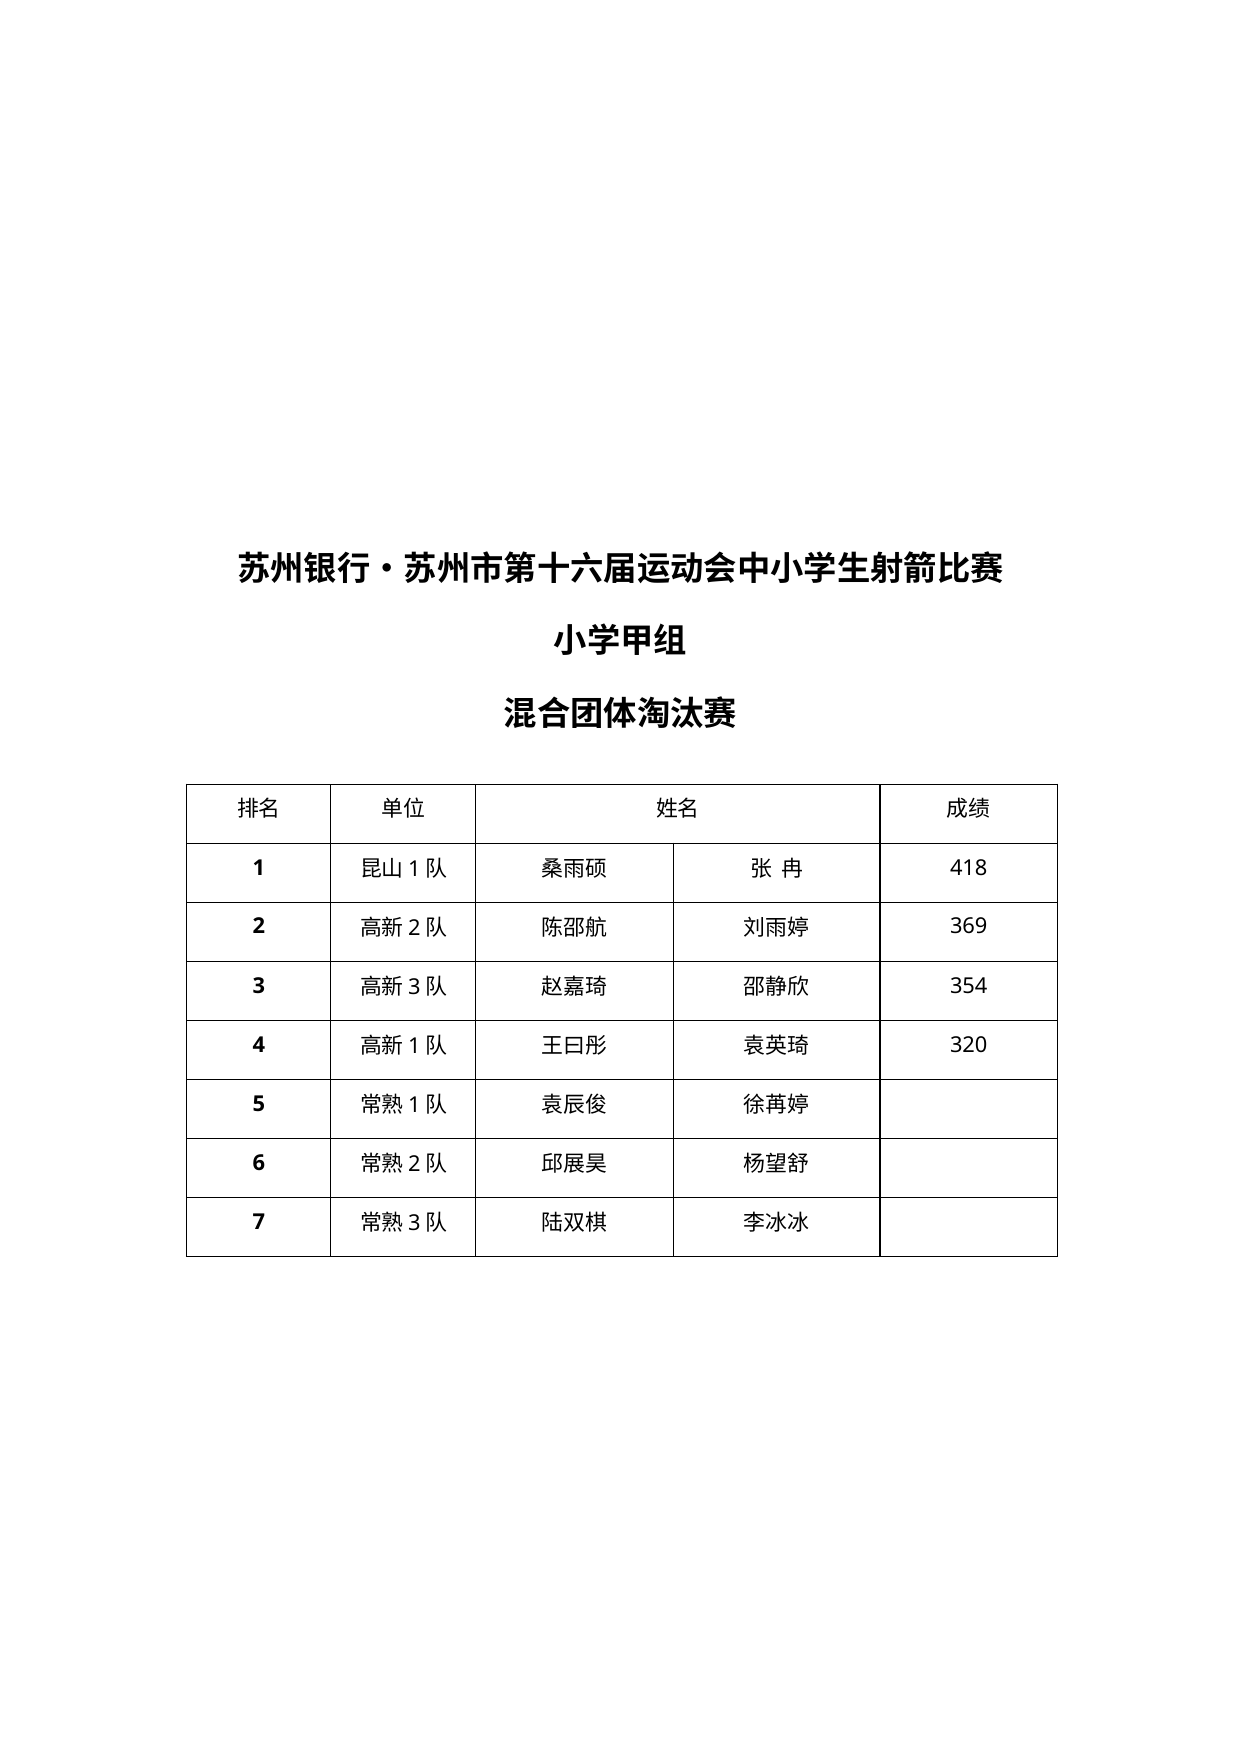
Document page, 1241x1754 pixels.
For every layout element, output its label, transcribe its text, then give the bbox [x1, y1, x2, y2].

table_cell 桑雨硕 [476, 844, 673, 902]
table_cell 1 [187, 844, 330, 902]
table_cell 陈邵航 [476, 903, 673, 961]
text 小学甲组 [186, 614, 1054, 662]
table_cell 320 [881, 1021, 1057, 1079]
table_cell 杨望舒 [674, 1139, 879, 1197]
table_cell 陆双棋 [476, 1198, 673, 1256]
table_cell 常熟3队 [331, 1198, 475, 1256]
table_cell 邵静欣 [674, 962, 879, 1020]
table_cell 邱展昊 [476, 1139, 673, 1197]
table_cell 高新1队 [331, 1021, 475, 1079]
table_cell 徐苒婷 [674, 1080, 879, 1138]
table_header 排名 [187, 785, 330, 843]
table_cell 7 [187, 1198, 330, 1256]
table_cell 李冰冰 [674, 1198, 879, 1256]
table_cell [881, 1080, 1057, 1138]
table_cell 常熟1队 [331, 1080, 475, 1138]
table_cell 418 [881, 844, 1057, 902]
table_cell 刘雨婷 [674, 903, 879, 961]
table_header 姓名 [476, 785, 879, 843]
table_cell 王曰彤 [476, 1021, 673, 1079]
table_cell 常熟2队 [331, 1139, 475, 1197]
table_cell 6 [187, 1139, 330, 1197]
table_cell 高新3队 [331, 962, 475, 1020]
table_cell 354 [881, 962, 1057, 1020]
table_header 单位 [331, 785, 475, 843]
table_cell 高新2队 [331, 903, 475, 961]
text 苏州银行•苏州市第十六届运动会中小学生射箭比赛 [186, 542, 1054, 590]
table_cell 5 [187, 1080, 330, 1138]
table_cell 2 [187, 903, 330, 961]
table_cell [881, 1139, 1057, 1197]
table_cell 4 [187, 1021, 330, 1079]
table_cell 张 冉 [674, 844, 879, 902]
table_cell 369 [881, 903, 1057, 961]
table_cell 赵嘉琦 [476, 962, 673, 1020]
text 混合团体淘汰赛 [186, 686, 1054, 734]
table_header 成绩 [881, 785, 1057, 843]
table_cell [881, 1198, 1057, 1256]
table_cell 3 [187, 962, 330, 1020]
table_cell 袁辰俊 [476, 1080, 673, 1138]
table_cell 袁英琦 [674, 1021, 879, 1079]
table_cell 昆山1队 [331, 844, 475, 902]
